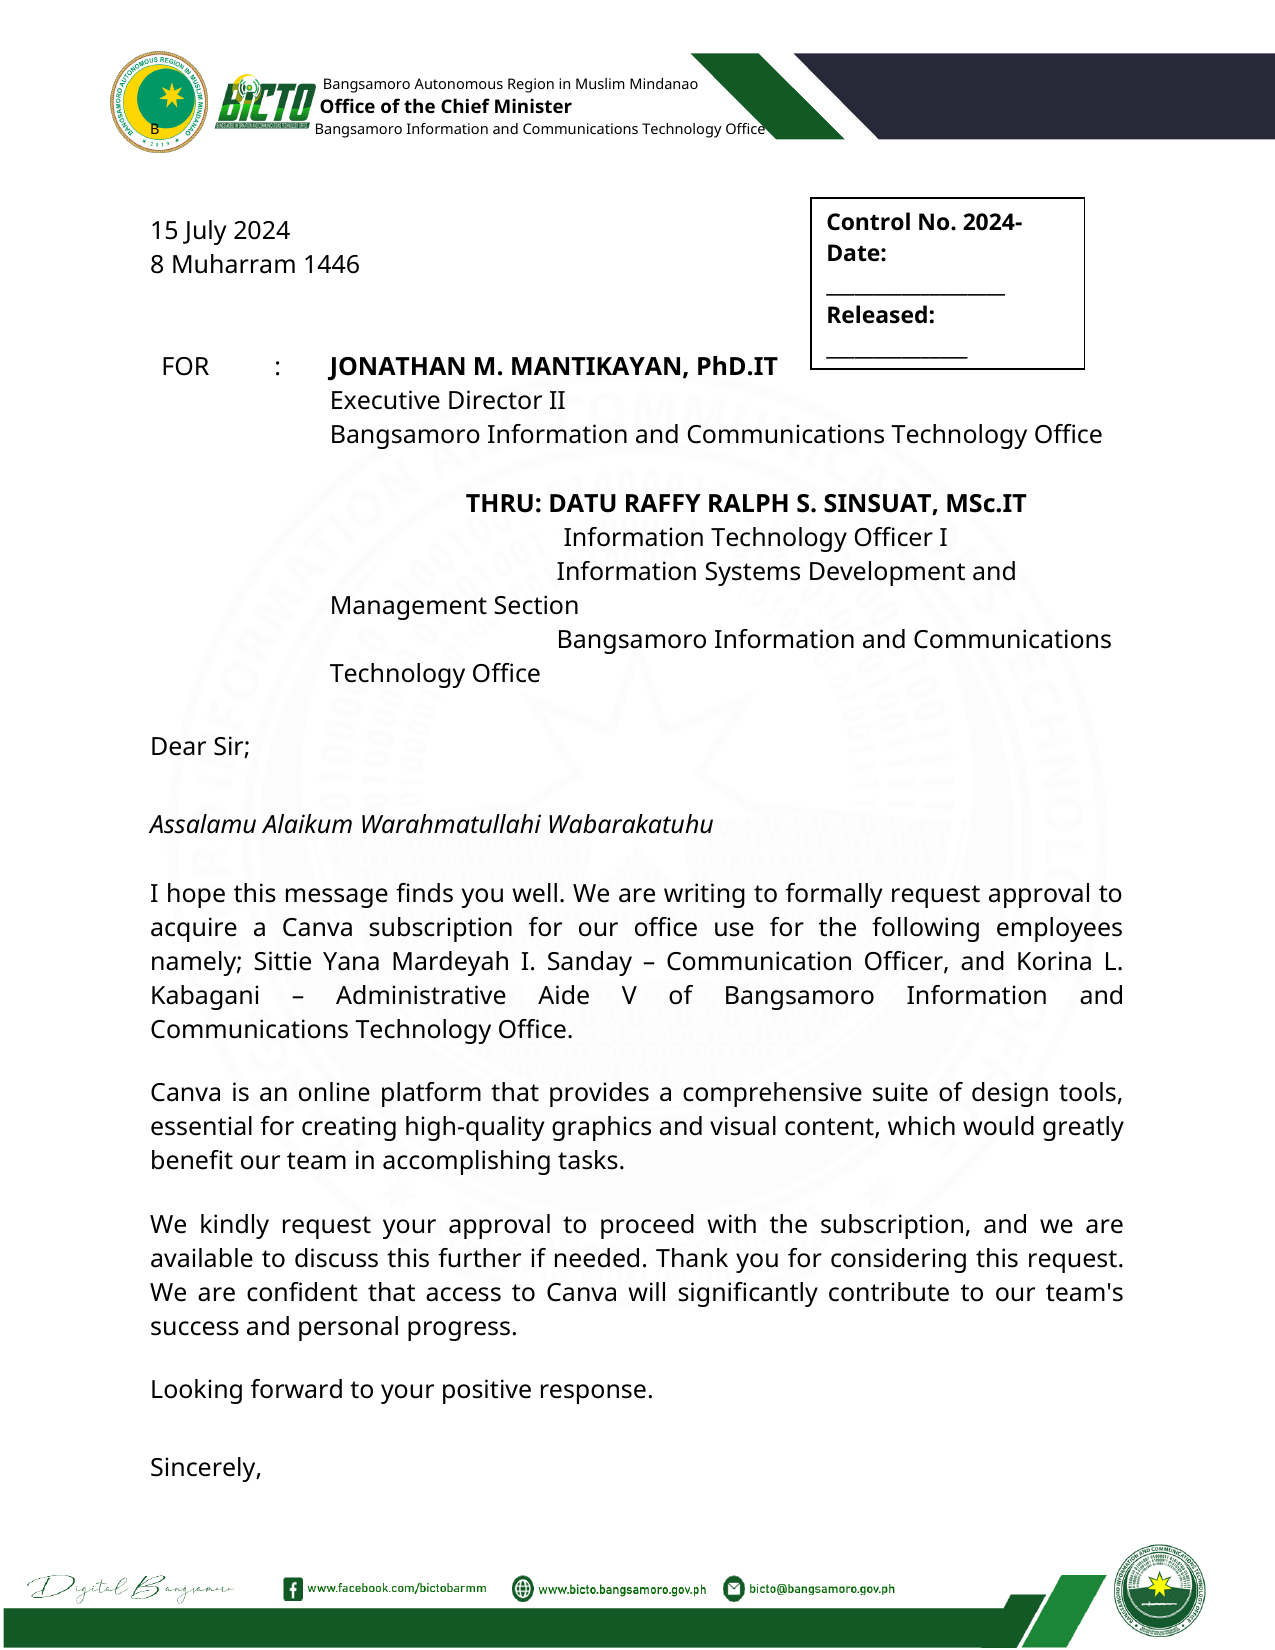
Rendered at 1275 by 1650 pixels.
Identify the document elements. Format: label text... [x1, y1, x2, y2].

text Looking forward to your positive response. [150, 1372, 1125, 1406]
text We kindly request your approval to proceed with the subscription, and we are available to discuss this further if needed. Thank you for considering this request. We are confident that access to Canva will significantly contribute to our team's success and personal progress. [150, 1206, 1125, 1342]
table_header FOR : [150, 349, 318, 689]
text Assalamu Alaikum Warahmatullahi Wabarakatuhu [150, 807, 1125, 841]
text Sincerely, [150, 1450, 1125, 1484]
picture [211, 72, 319, 130]
text 15 July 2024 [150, 213, 1125, 247]
text 8 Muharram 1446 [150, 247, 1125, 281]
picture [3, 1509, 1234, 1650]
text Dear Sir; [150, 729, 1125, 763]
picture [110, 51, 208, 153]
table_header JONATHAN M. MANTIKAYAN, PhD.IT Executive Director II Bangsamoro Information and Communications Technology Office THRU: DATU RAFFY RALPH S. SINSUAT, MSc.IT Information Technology Officer I Information Systems Development and Management Section Bangsamoro Information and Communications Technology Office [318, 349, 1191, 689]
text Canva is an online platform that provides a comprehensive suite of design tools, essential for creating high-quality graphics and visual content, which would greatly benefit our team in accomplishing tasks. [150, 1075, 1125, 1177]
text I hope this message finds you well. We are writing to formally request approval to acquire a Canva subscription for our office use for the following employees namely; Sittie Yana Mardeyah I. Sanday – Communication Officer, and Korina L. Kabagani – Administrative Aide V of Bangsamoro Information and Communications Technology Office. [150, 875, 1125, 1046]
